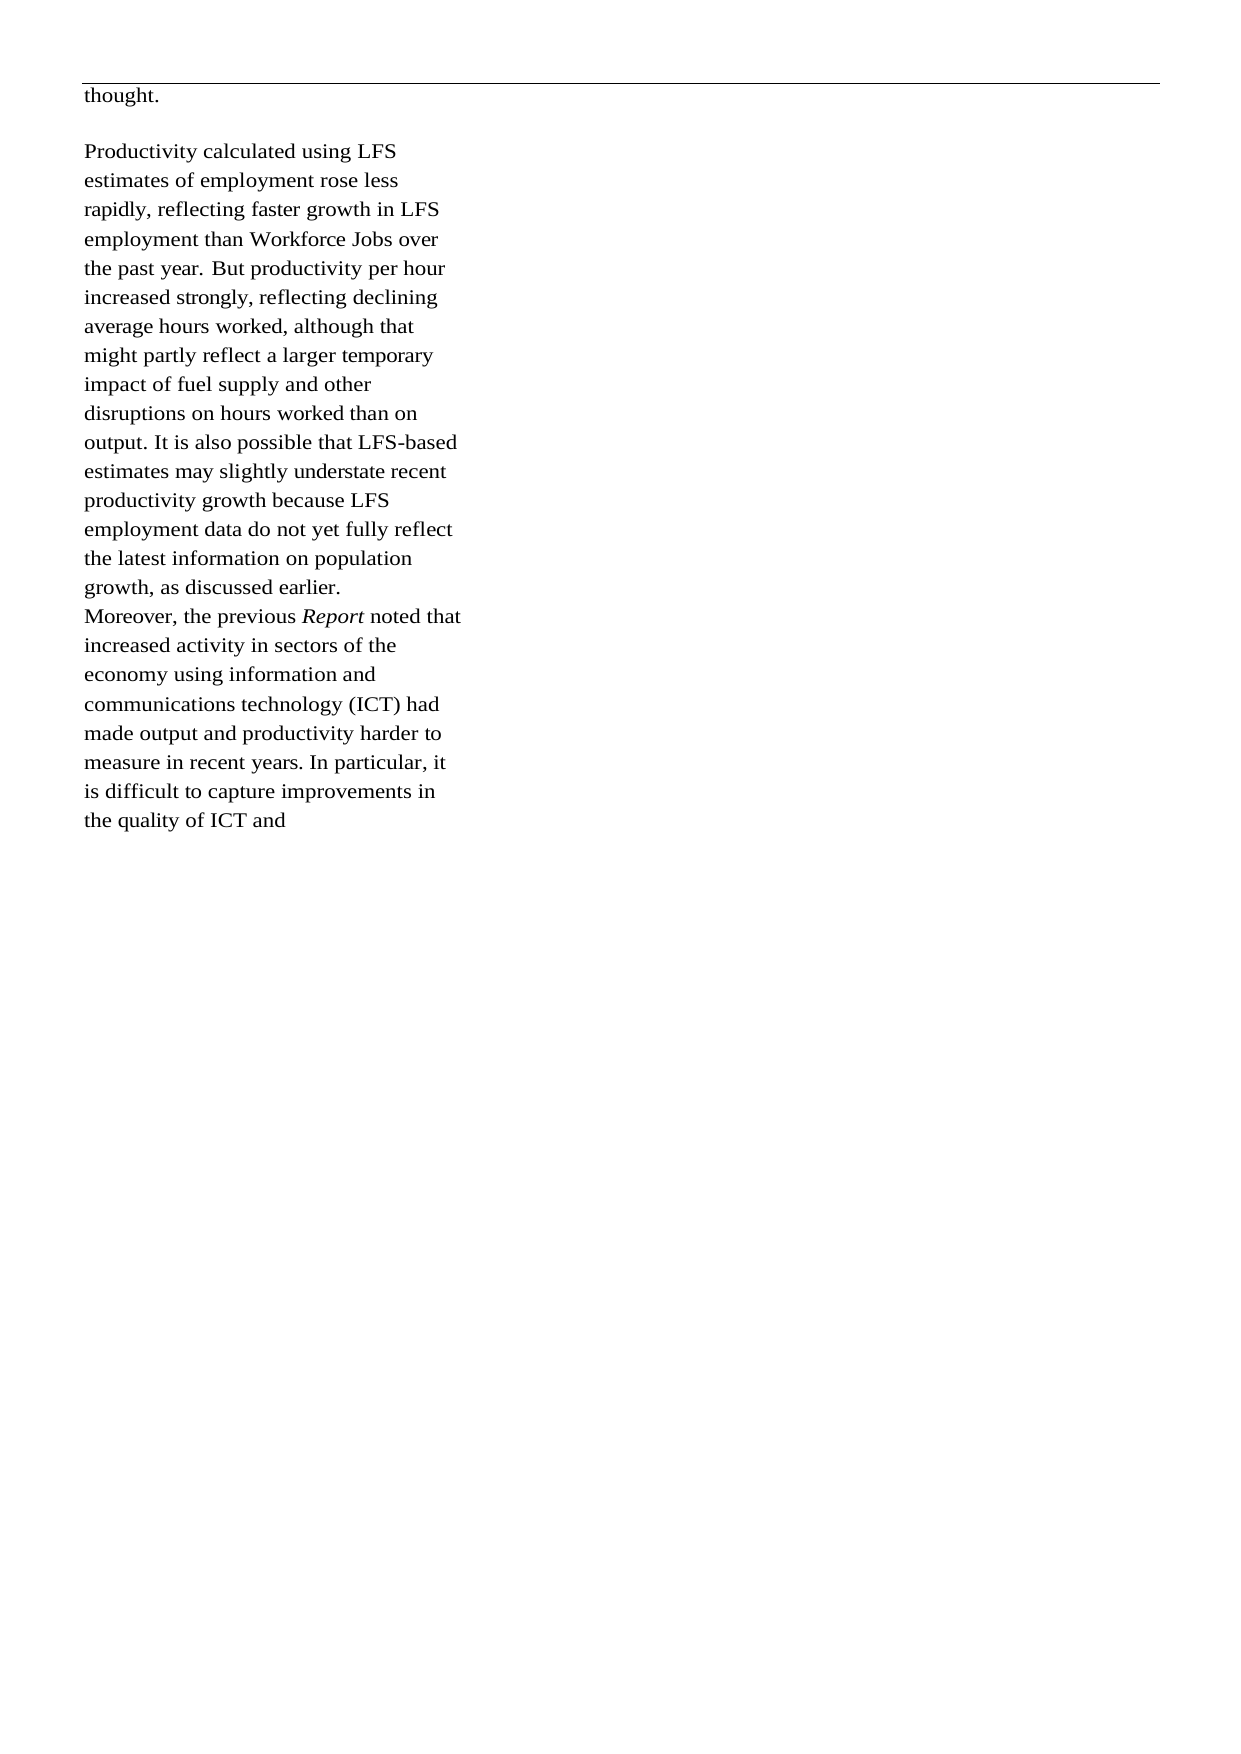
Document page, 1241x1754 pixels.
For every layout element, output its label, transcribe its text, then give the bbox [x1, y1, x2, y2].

text Moreover, the previous Report noted that increased activity in sectors of the economy using information and communications technology (ICT) had made output and productivity harder to measure in recent years. In particular, it is difficult to capture improvements in the quality of ICT and [84, 604, 461, 832]
text thought. [84, 83, 477, 107]
text Productivity calculated using LFS estimates of employment rose less rapidly, reflecting faster growth in LFS employment than Workforce Jobs over the past year. But productivity per hour increased strongly, reflecting declining average hours worked, although that might partly reflect a larger temporary impact of fuel supply and other disruptions on hours worked than on output. It is also possible that LFS-based estimates may slightly understate recent productivity growth because LFS employment data do not yet fully reflect the latest information on population growth, as discussed earlier. [84, 139, 461, 599]
